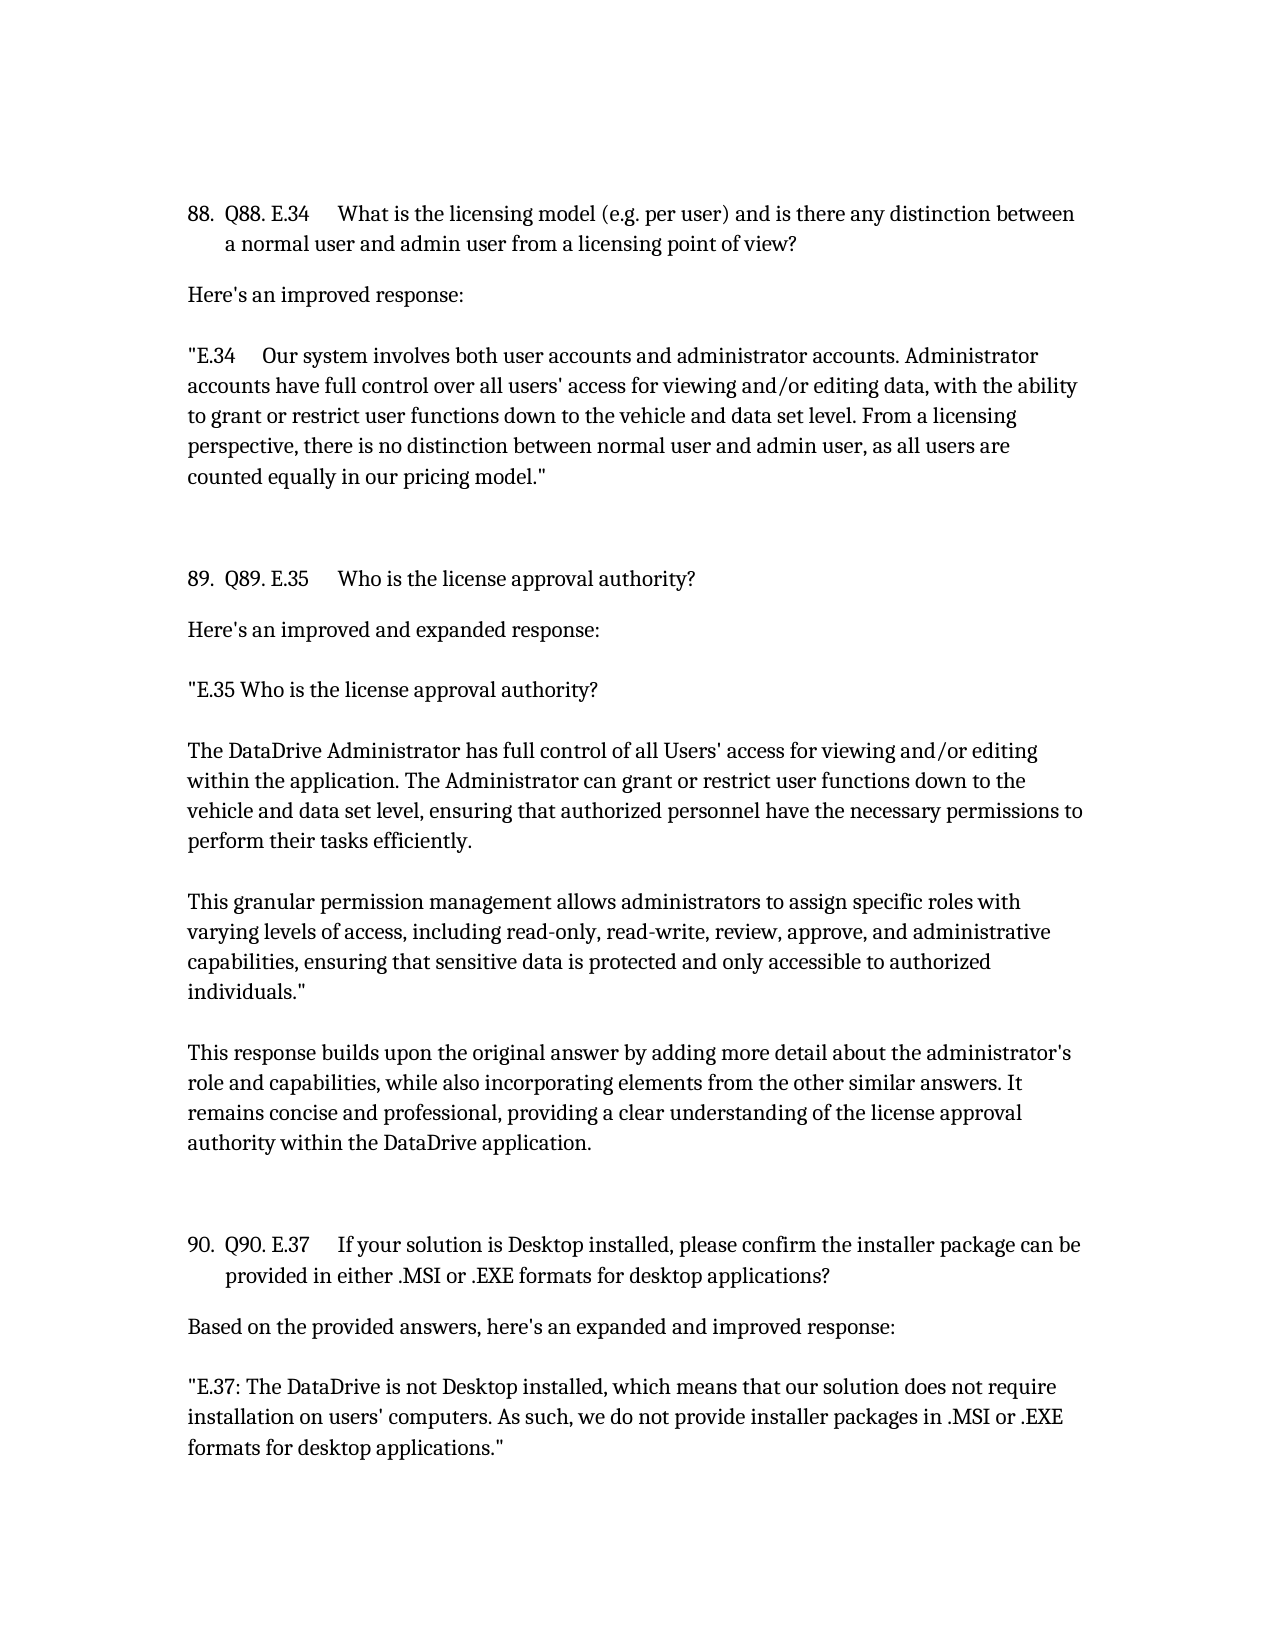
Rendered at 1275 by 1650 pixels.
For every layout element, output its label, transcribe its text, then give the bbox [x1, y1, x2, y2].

text Here's an improved and expanded response: "E.35 Who is the license approval authority? The DataDrive Administrator has full control of all Users' access for viewing and/or editing within the application. The Administrator can grant or restrict user functions down to the vehicle and data set level, ensuring that authorized personnel have the necessary permissions to perform their tasks efficiently. This granular permission management allows administrators to assign specific roles with varying levels of access, including read-only, read-write, review, approve, and administrative capabilities, ensuring that sensitive data is protected and only accessible to authorized individuals." This response builds upon the original answer by adding more detail about the administrator's role and capabilities, while also incorporating elements from the other similar answers. It remains concise and professional, providing a clear understanding of the license approval authority within the DataDrive application. [187, 617, 1087, 1157]
list Q90. E.37 If your solution is Desktop installed, please confirm the installer package can be provided in either .MSI or .EXE formats for desktop applications? [187, 1232, 1087, 1289]
list Q89. E.35 Who is the license approval authority? [187, 566, 1087, 592]
list Q88. E.34 What is the licensing model (e.g. per user) and is there any distinction between a normal user and admin user from a licensing point of view? [187, 201, 1087, 258]
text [187, 1313, 1087, 1491]
text Here's an improved response: "E.34 Our system involves both user accounts and administrator accounts. Administrator accounts have full control over all users' access for viewing and/or editing data, with the ability to grant or restrict user functions down to the vehicle and data set level. From a licensing perspective, there is no distinction between normal user and admin user, as all users are counted equally in our pricing model." [187, 282, 1087, 490]
